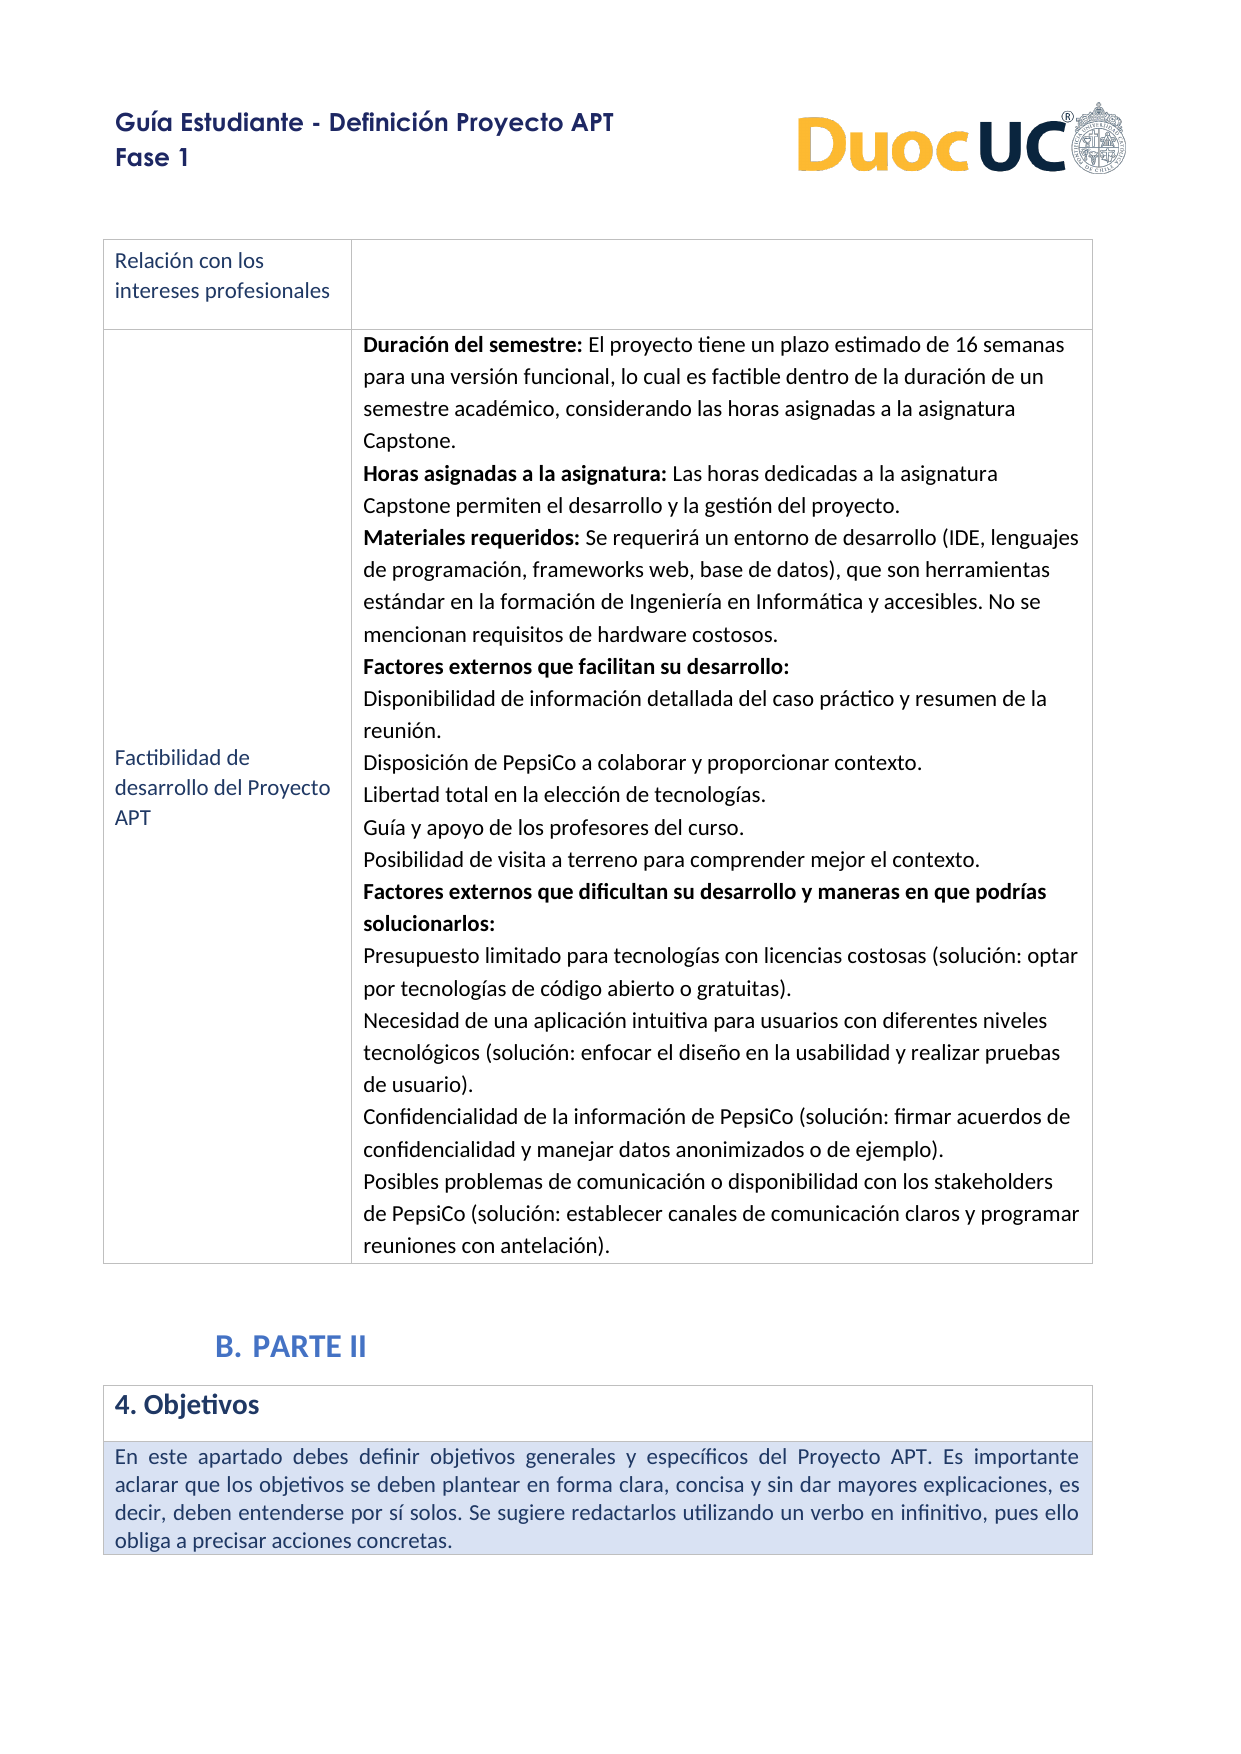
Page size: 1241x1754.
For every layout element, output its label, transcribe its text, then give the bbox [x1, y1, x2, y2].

table_header 4. Objetivos [104, 1386, 1092, 1441]
table_cell En este apartado debes definir objetivos generales y específicos del Proyecto APT. Es importante aclarar que los objetivos se deben plantear en forma clara, concisa y sin dar mayores explicaciones, es decir, deben entenderse por sí solos. Se sugiere redactarlos utilizando un verbo en infinitivo, pues ello obliga a precisar acciones concretas. [104, 1442, 1092, 1554]
table_cell Relación con los intereses profesionales [104, 240, 351, 329]
list PARTE II [215, 1325, 1063, 1366]
table_cell Factibilidad de desarrollo del Proyecto APT [104, 330, 351, 1263]
picture [798, 102, 1126, 174]
table_cell [352, 240, 1092, 329]
table_cell Duración del semestre: El proyecto tiene un plazo estimado de 16 semanas para una versión funcional, lo cual es factible dentro de la duración de un semestre académico, considerando las horas asignadas a la asignatura Capstone. Horas asignadas a la asignatura: Las horas dedicadas a la asignatura Capstone permiten el desarrollo y la gestión del proyecto. Materiales requeridos: Se requerirá un entorno de desarrollo (IDE, lenguajes de programación, frameworks web, base de datos), que son herramientas estándar en la formación de Ingeniería en Informática y accesibles. No se mencionan requisitos de hardware costosos. Factores externos que facilitan su desarrollo: Disponibilidad de información detallada del caso práctico y resumen de la reunión. Disposición de PepsiCo a colaborar y proporcionar contexto. Libertad total en la elección de tecnologías. Guía y apoyo de los profesores del curso. Posibilidad de visita a terreno para comprender mejor el contexto. Factores externos que dificultan su desarrollo y maneras en que podrías solucionarlos: Presupuesto limitado para tecnologías con licencias costosas (solución: optar por tecnologías de código abierto o gratuitas). Necesidad de una aplicación intuitiva para usuarios con diferentes niveles tecnológicos (solución: enfocar el diseño en la usabilidad y realizar pruebas de usuario). Confidencialidad de la información de PepsiCo (solución: firmar acuerdos de confidencialidad y manejar datos anonimizados o de ejemplo). Posibles problemas de comunicación o disponibilidad con los stakeholders de PepsiCo (solución: establecer canales de comunicación claros y programar reuniones con antelación). [352, 330, 1092, 1263]
